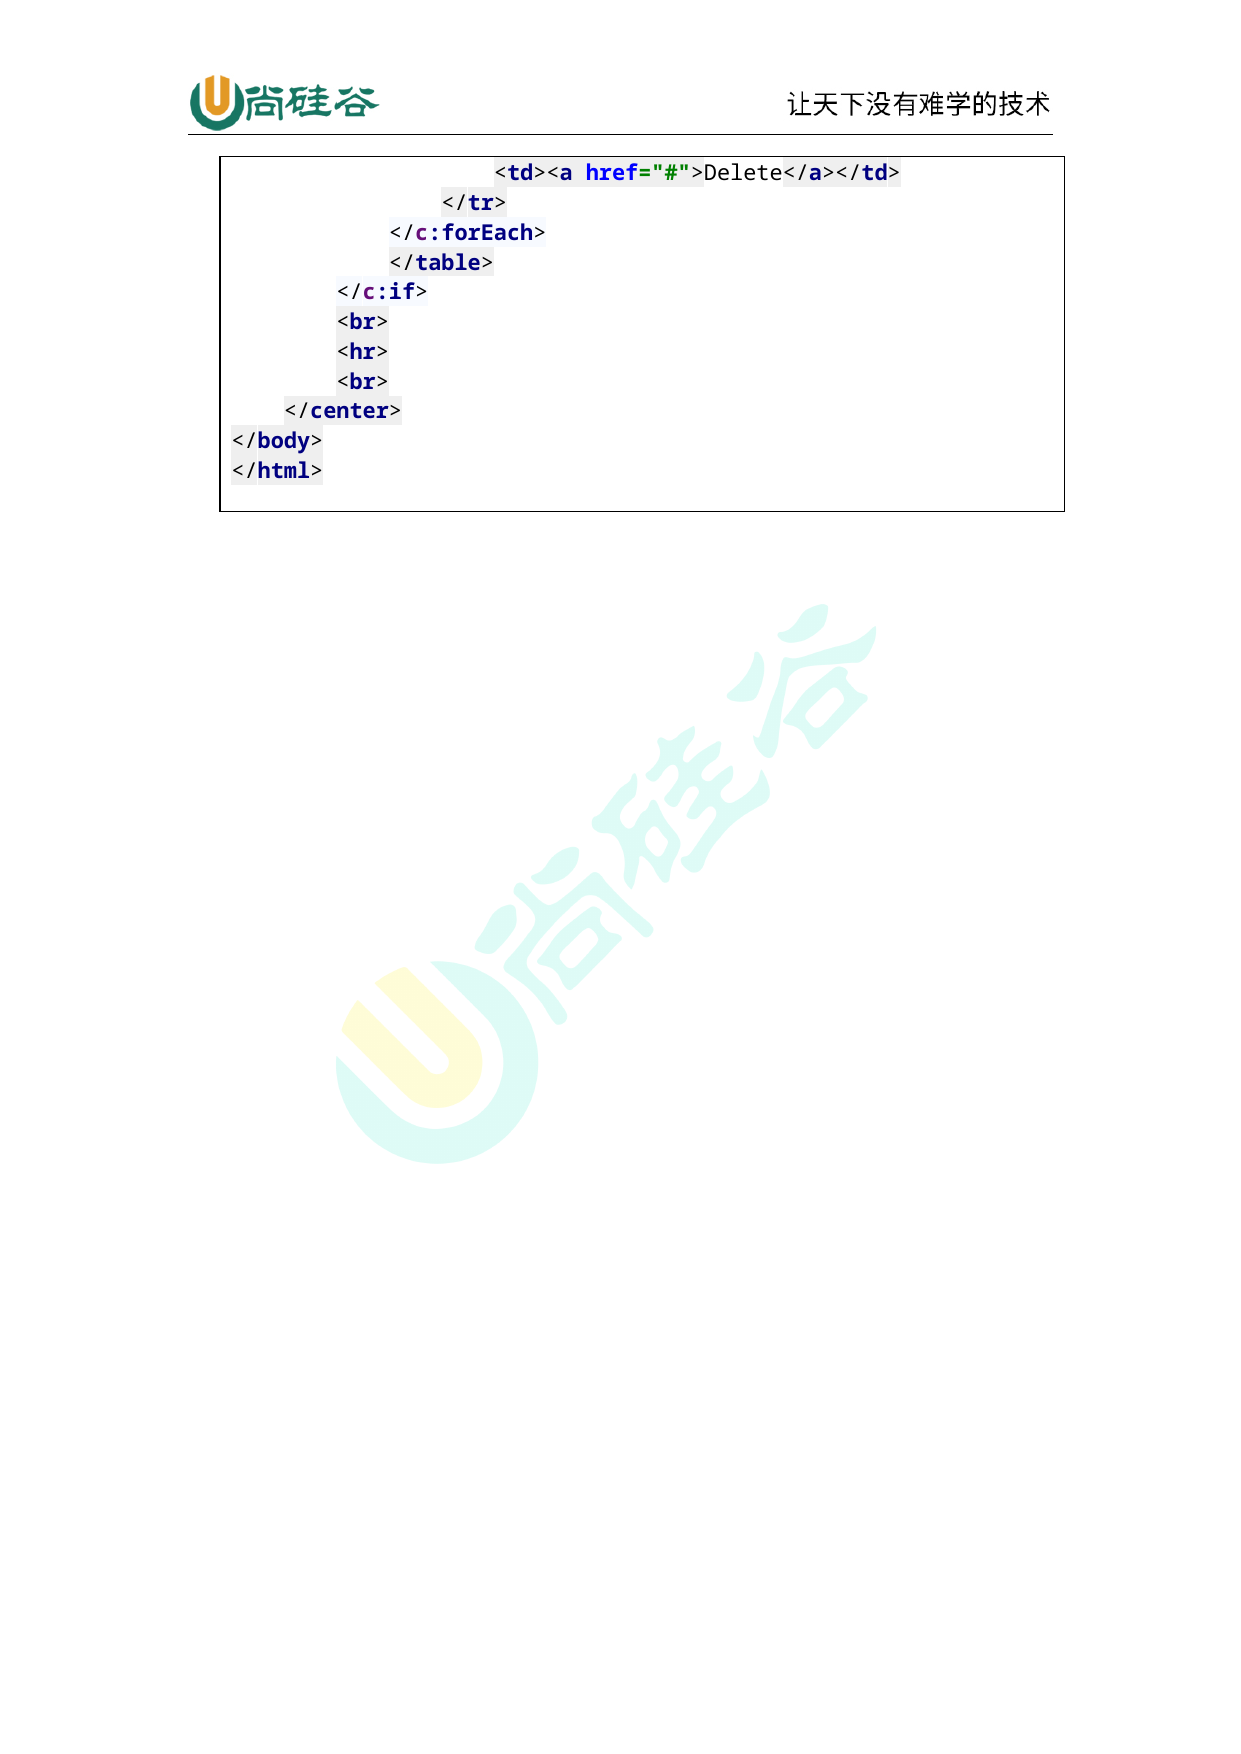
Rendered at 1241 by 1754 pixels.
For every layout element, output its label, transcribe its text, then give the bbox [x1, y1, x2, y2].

picture [187, 73, 1053, 132]
